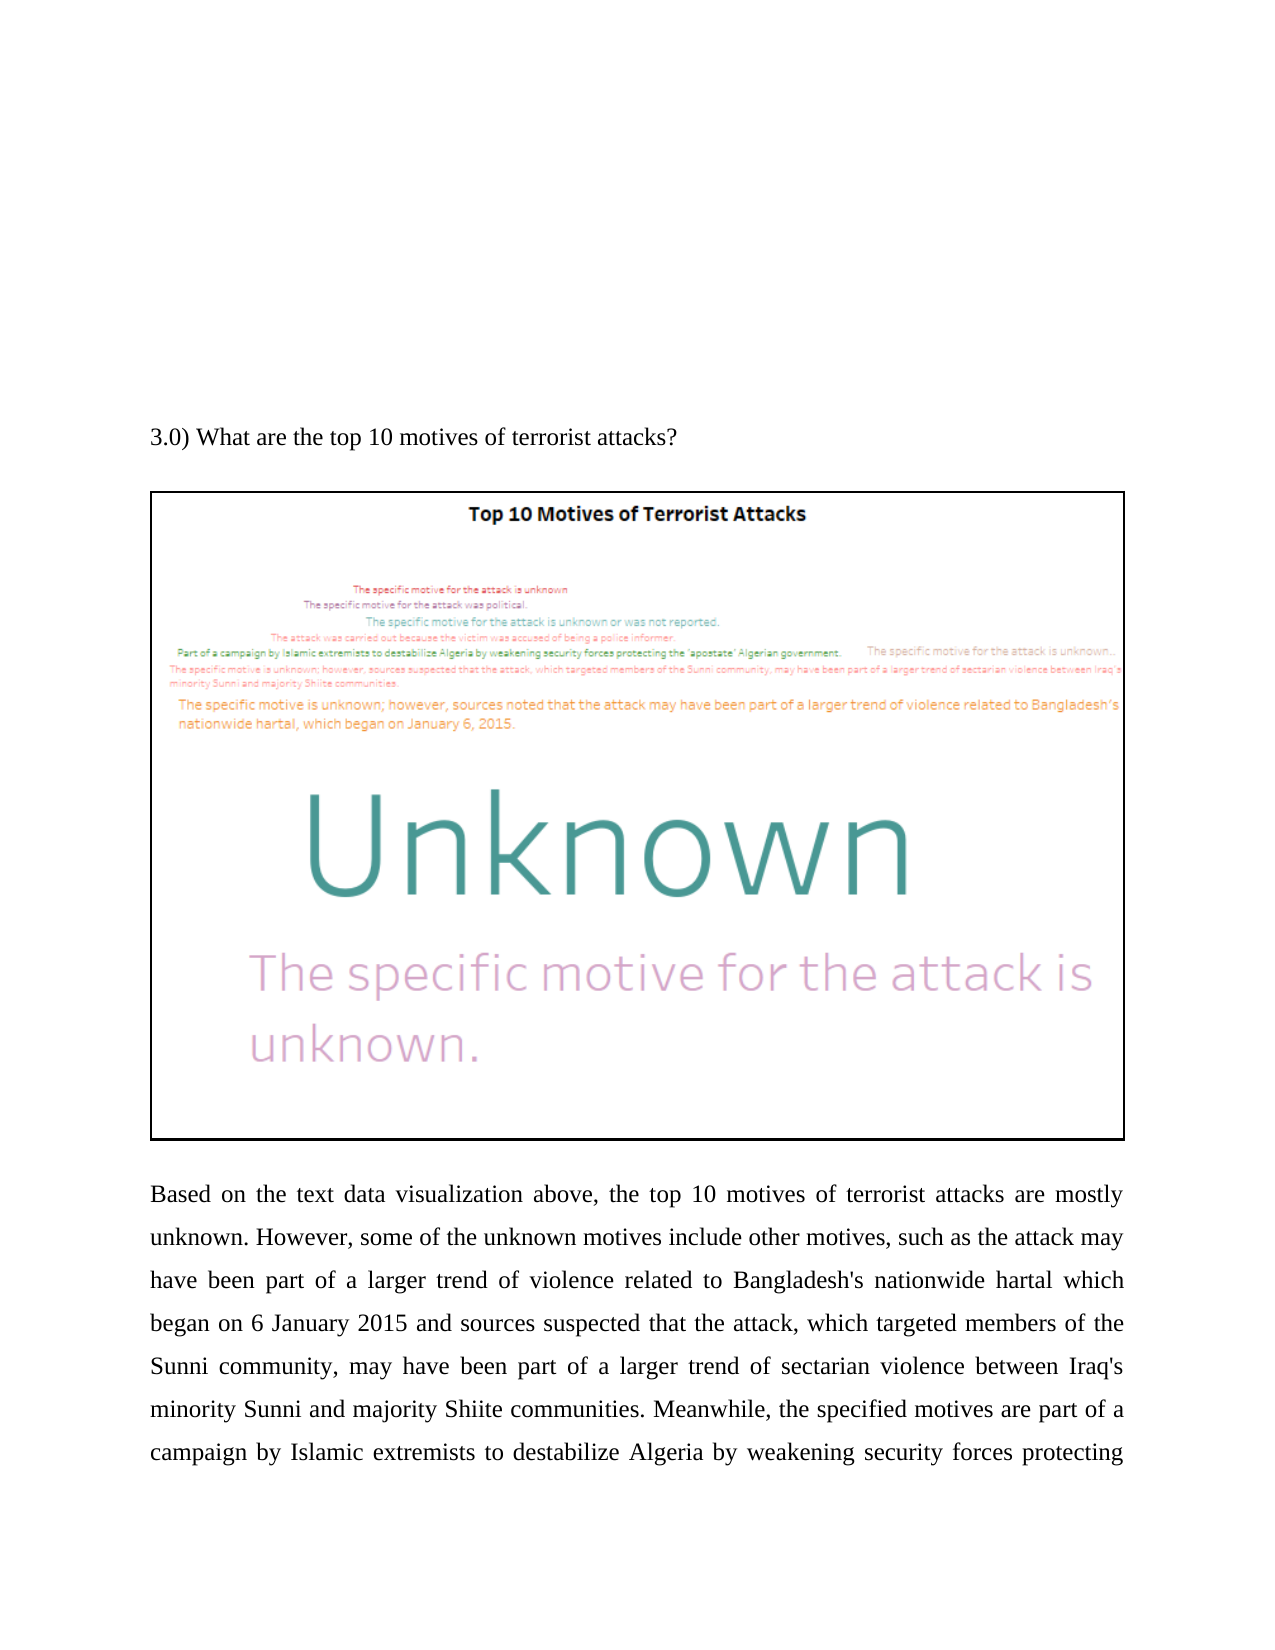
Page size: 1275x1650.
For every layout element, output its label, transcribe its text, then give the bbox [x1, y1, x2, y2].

picture [152, 493, 1123, 1138]
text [150, 1179, 1125, 1466]
text 3.0) What are the top 10 motives of terrorist attacks? [150, 422, 1125, 451]
